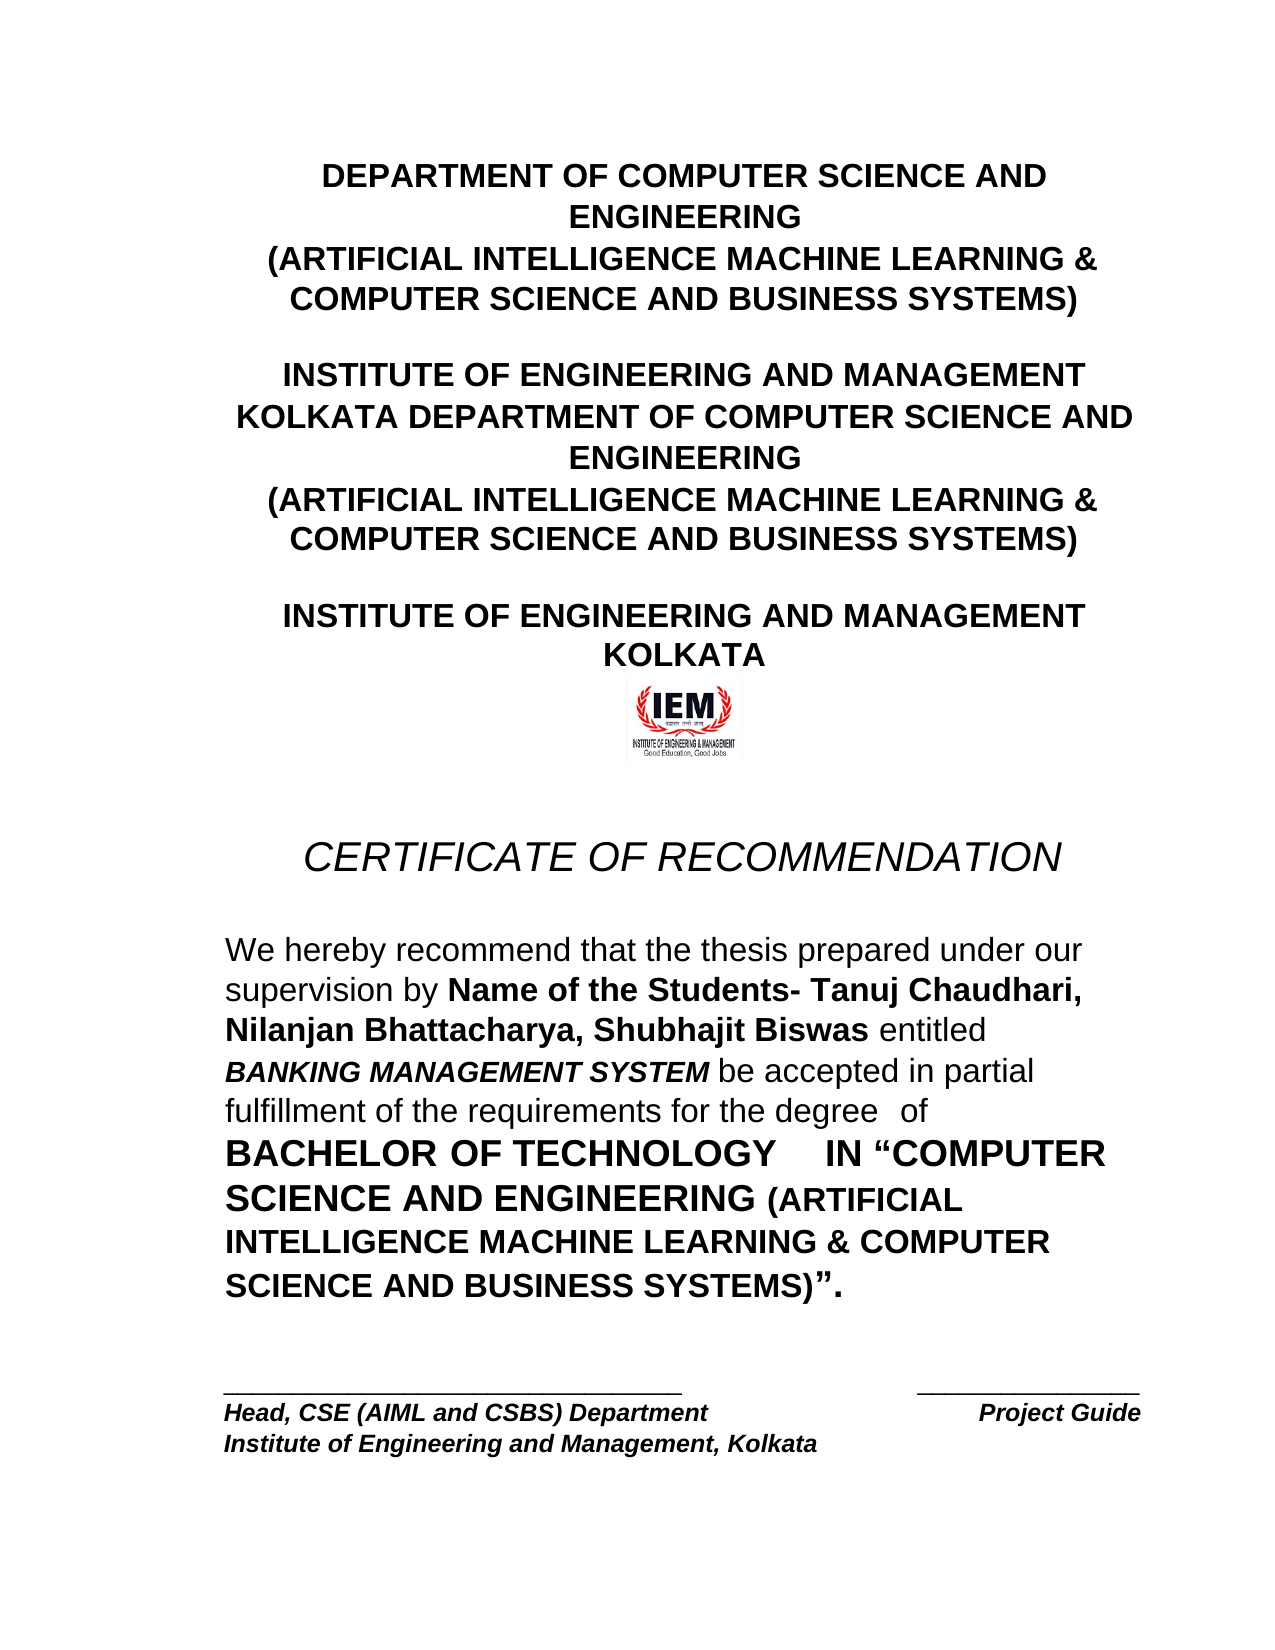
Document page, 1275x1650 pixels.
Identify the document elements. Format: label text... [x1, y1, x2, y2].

text INSTITUTE OF ENGINEERING AND MANAGEMENT KOLKATA [282, 596, 1144, 674]
text (ARTIFICIAL INTELLIGENCE MACHINE LEARNING & COMPUTER SCIENCE AND BUSINESS SYSTEMS) [267, 479, 1144, 558]
text _________________________________ ________________ [223, 1367, 1144, 1396]
picture [626, 675, 743, 764]
text (ARTIFICIAL INTELLIGENCE MACHINE LEARNING & COMPUTER SCIENCE AND BUSINESS SYSTEMS) [267, 239, 1144, 317]
text Head, CSE (AIML and CSBS) Department Project Guide [223, 1398, 1144, 1427]
text We hereby recommend that the thesis prepared under our supervision by Name of the Students- Tanuj Chaudhari, Nilanjan Bhattacharya, Shubhajit Biswas entitled BANKING MANAGEMENT SYSTEM be accepted in partial fulfillment of the requirements for the degree of BACHELOR OF TECHNOLOGY IN “COMPUTER SCIENCE AND ENGINEERING (ARTIFICIAL INTELLIGENCE MACHINE LEARNING & COMPUTER SCIENCE AND BUSINESS SYSTEMS)”. [225, 930, 1144, 1305]
subtitle CERTIFICATE OF RECOMMENDATION [225, 832, 1144, 880]
subtitle DEPARTMENT OF COMPUTER SCIENCE AND ENGINEERING [225, 156, 1144, 236]
text Institute of Engineering and Management, Kolkata [223, 1429, 1144, 1458]
subtitle INSTITUTE OF ENGINEERING AND MANAGEMENT KOLKATA DEPARTMENT OF COMPUTER SCIENCE AND ENGINEERING [225, 355, 1144, 477]
